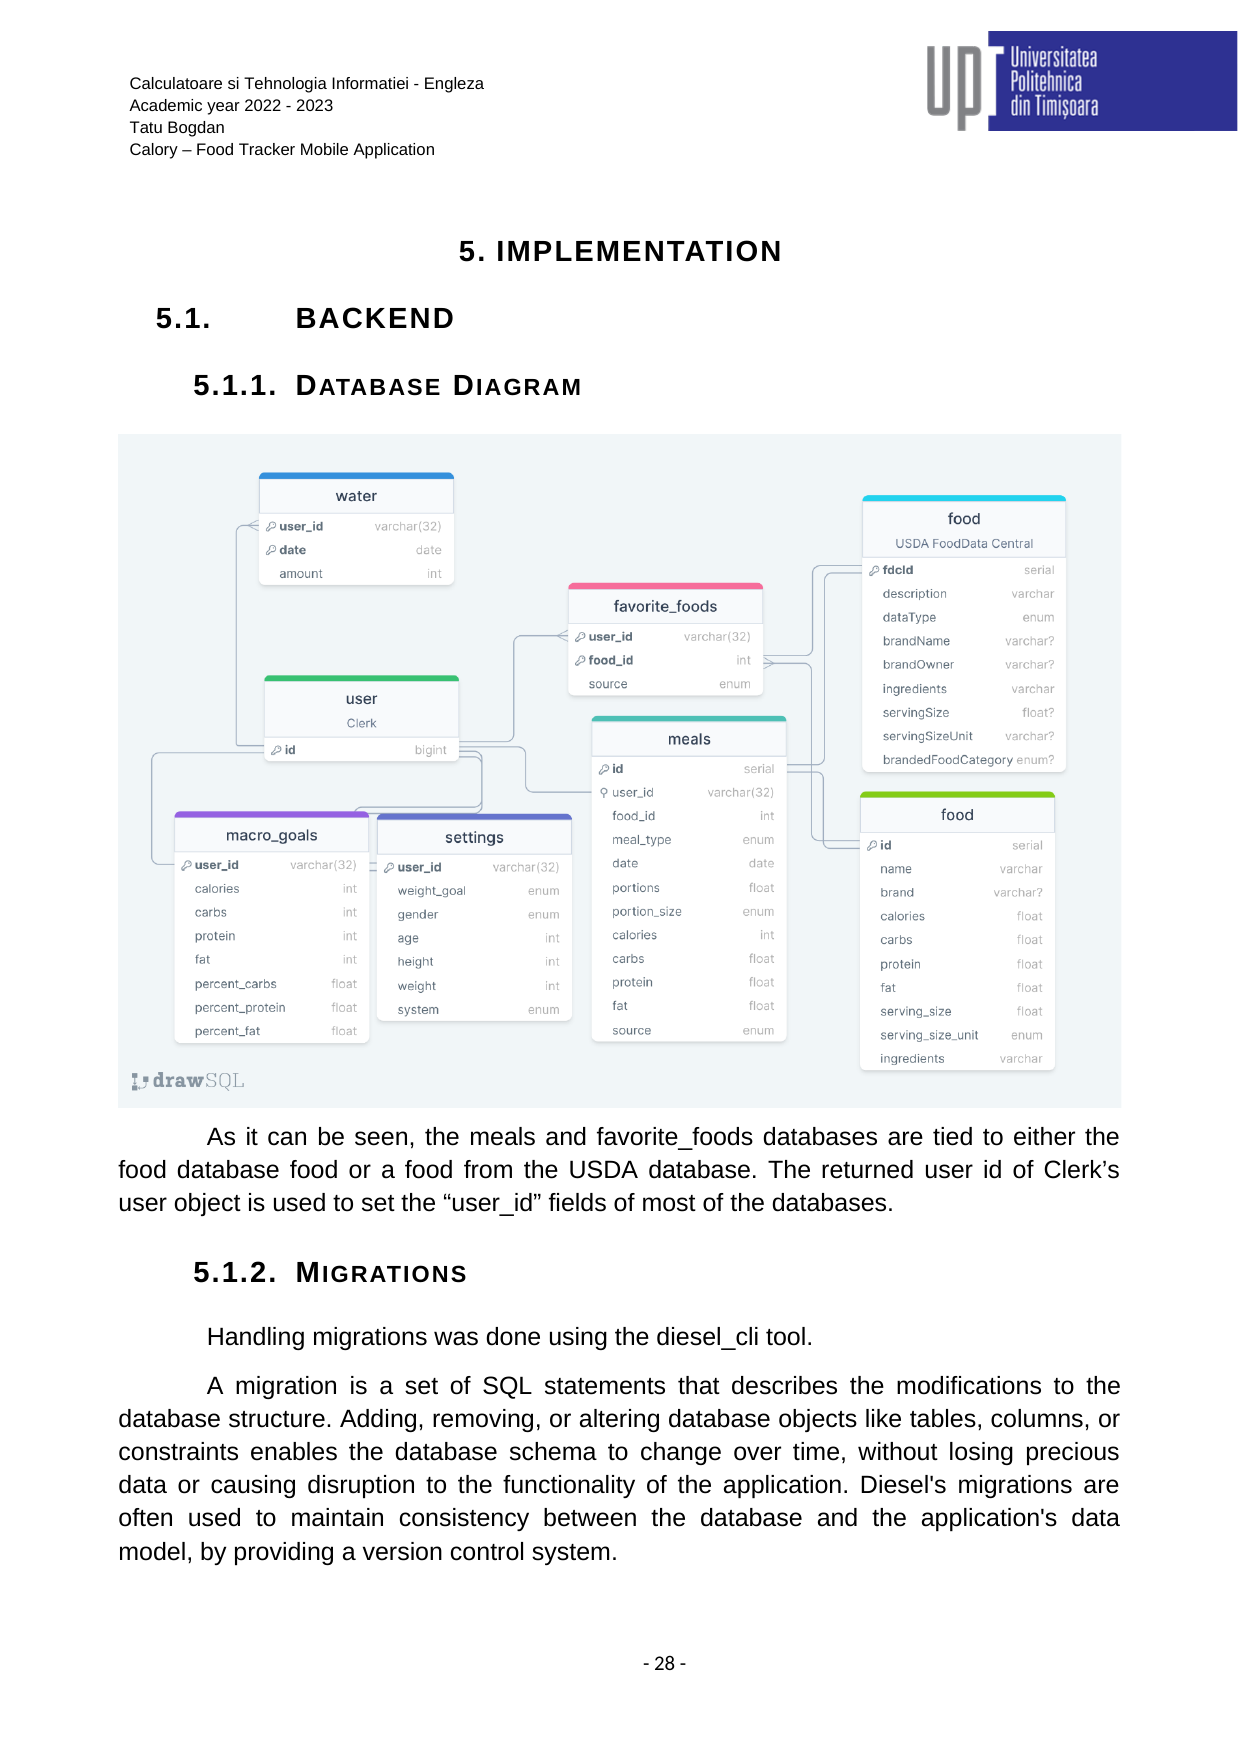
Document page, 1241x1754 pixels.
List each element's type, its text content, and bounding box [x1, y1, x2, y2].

list BACKEND [156, 301, 1122, 334]
text Handling migrations was done using the diesel_cli tool. [118, 1322, 1122, 1350]
subtitle Migrations [193, 1255, 1122, 1288]
picture [118, 434, 1122, 1108]
list IMPLEMENTATION [118, 234, 1122, 267]
picture [927, 31, 1238, 131]
text A migration is a set of SQL statements that describes the modifications to the database structure. Adding, removing, or altering database objects like tables, columns, or constraints enables the database schema to change over time, without losing precious data or causing disruption to the functionality of the application. Diesel's migrations are often used to maintain consistency between the database and the application's data model, by providing a version control system. [118, 1371, 1122, 1565]
text As it can be seen, the meals and favorite_foods databases are tied to either the food database food or a food from the USDA database. The returned user id of Clerk’s user object is used to set the “user_id” fields of most of the databases. [118, 1122, 1122, 1217]
subtitle Database Diagram [193, 368, 1122, 401]
